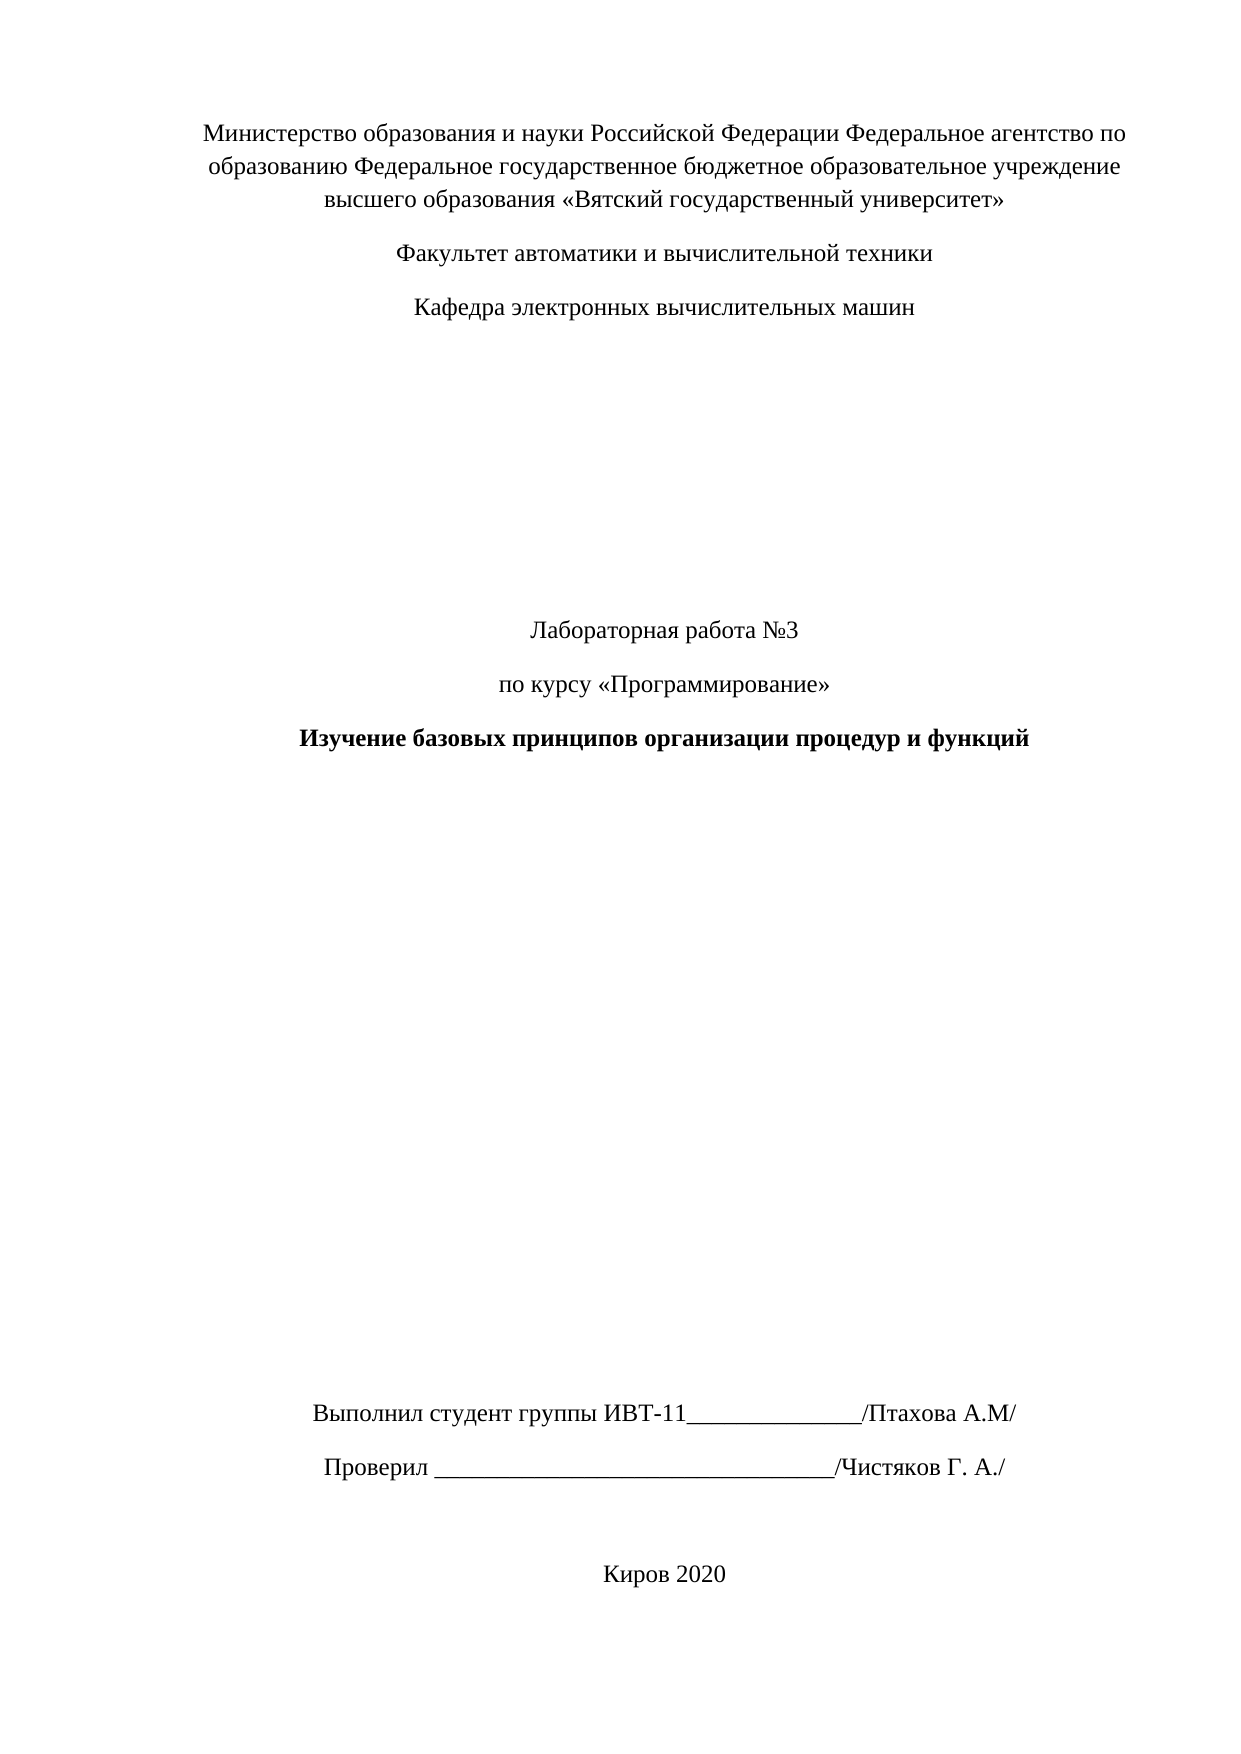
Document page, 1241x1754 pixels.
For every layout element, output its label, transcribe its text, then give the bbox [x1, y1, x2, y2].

text Выполнил студент группы ИВТ-11______________/Птахова А.М/ [177, 1398, 1152, 1426]
text Изучение базовых принципов организации процедур и функций [177, 723, 1152, 751]
text Факультет автоматики и вычислительной техники [177, 238, 1152, 267]
text по курсу «Программирование» [177, 669, 1152, 698]
text Проверил ________________________________/Чистяков Г. А./ [177, 1452, 1152, 1480]
text Киров 2020 [177, 1559, 1152, 1588]
text Министерство образования и науки Российской Федерации Федеральное агентство по образованию Федеральное государственное бюджетное образовательное учреждение высшего образования «Вятский государственный университет» [177, 118, 1152, 213]
text Кафедра электронных вычислительных машин [177, 292, 1152, 321]
text Лабораторная работа №3 [177, 615, 1152, 644]
